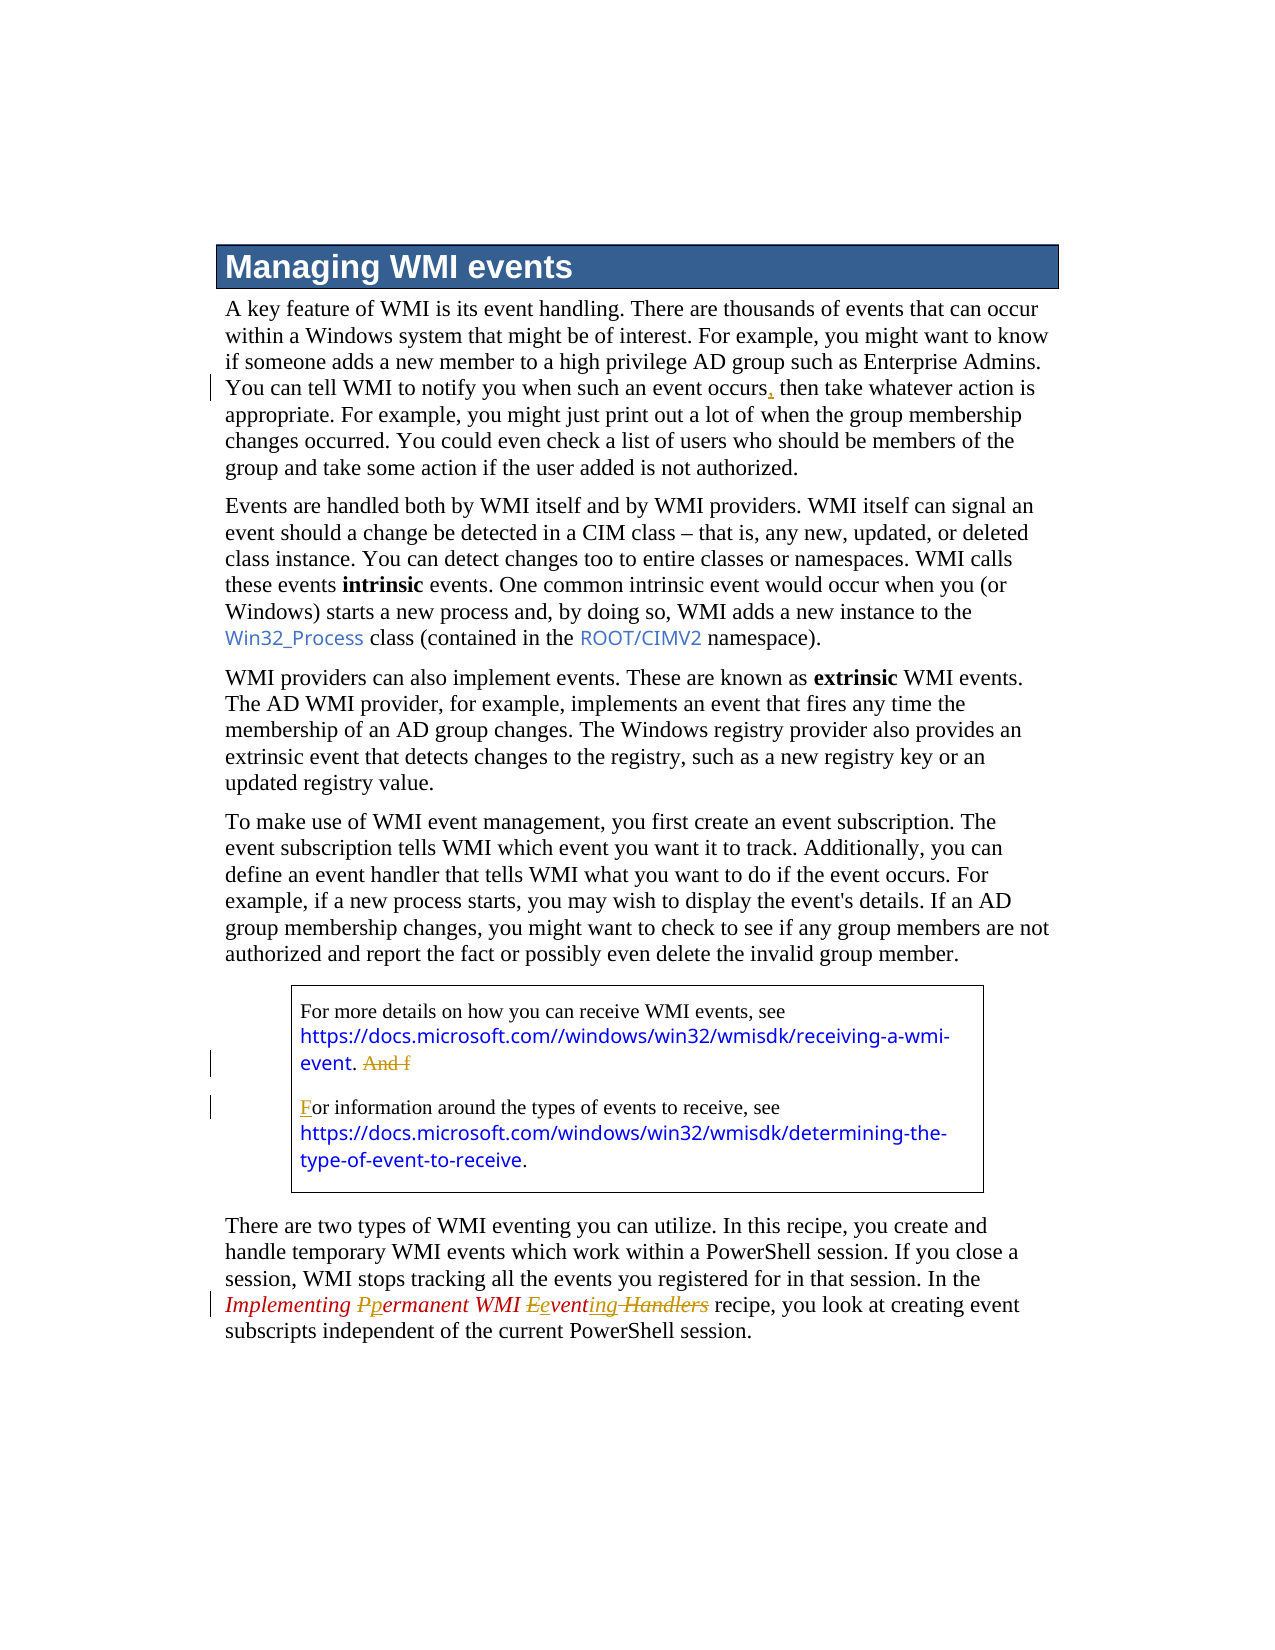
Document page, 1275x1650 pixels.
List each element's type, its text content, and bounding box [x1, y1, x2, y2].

text Events are handled both by WMI itself and by WMI providers. WMI itself can signal an event should a change be detected in a CIM class – that is, any new, updated, or deleted class instance. You can detect changes too to entire classes or namespaces. WMI calls these events intrinsic events. One common intrinsic event would occur when you (or Windows) starts a new process and, by doing so, WMI adds a new instance to the Win32_Process class (contained in the ROOT/CIMV2 namespace). [225, 492, 1050, 651]
text A key feature of WMI is its event handling. There are thousands of events that can occur within a Windows system that might be of interest. For example, you might want to know if someone adds a new member to a high privilege AD group such as Enterprise Admins. You can tell WMI to notify you when such an event occurs then take whatever action is appropriate. For example, you might just print out a lot of when the group membership changes occurred. You could even check a list of users who should be members of the group and take some action if the user added is not authorized. [225, 295, 1050, 480]
text or information around the types of events to receive, see https://docs.microsoft.com/windows/win32/wmisdk/determining-the-type-of-event-to-receive. [292, 1082, 983, 1192]
text WMI providers can also implement events. These are known as extrinsic WMI events. The AD WMI provider, for example, implements an event that fires any time the membership of an AD group changes. The Windows registry provider also provides an extrinsic event that detects changes to the registry, such as a new registry key or an updated registry value. [225, 664, 1050, 796]
text For more details on how you can receive WMI events, see https://docs.microsoft.com//windows/win32/wmisdk/receiving-a-wmi-event. [292, 986, 983, 1077]
text To make use of WMI event management, you first create an event subscription. The event subscription tells WMI which event you want it to track. Additionally, you can define an event handler that tells WMI what you want to do if the event occurs. For example, if a new process starts, you may wish to display the event's details. If an AD group membership changes, you might want to check to see if any group members are not authorized and report the fact or possibly even delete the invalid group member. [225, 808, 1050, 966]
text There are two types of WMI eventing you can utilize. In this recipe, you create and handle temporary WMI events which work within a PowerShell session. If you close a session, WMI stops tracking all the events you registered for in that session. In the Implementing ermanent WMI vent recipe, you look at creating event subscripts independent of the current PowerShell session. [225, 1212, 1050, 1344]
subtitle Managing WMI events [217, 246, 1058, 288]
